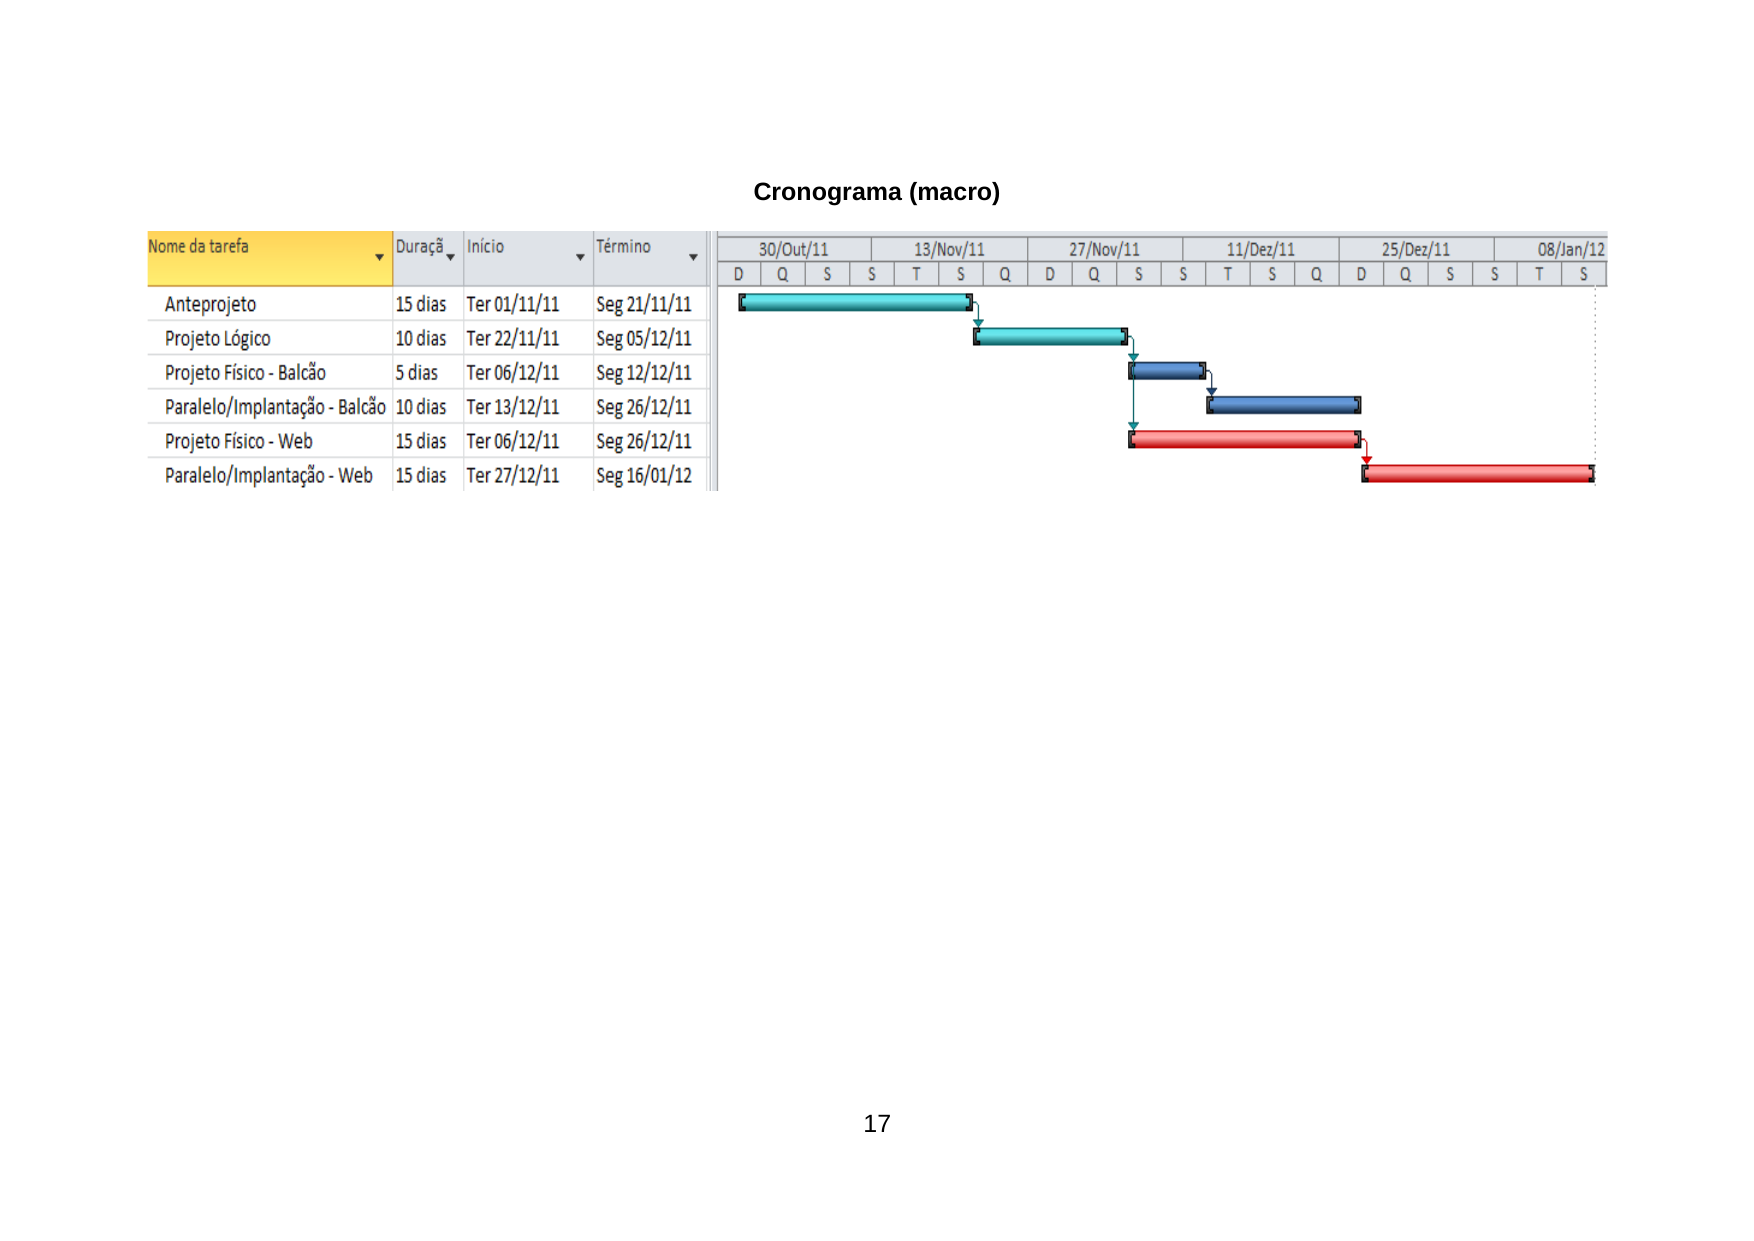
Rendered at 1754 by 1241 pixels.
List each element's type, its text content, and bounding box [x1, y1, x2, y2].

text Cronograma (macro) [148, 177, 1606, 206]
picture [147, 231, 1608, 491]
